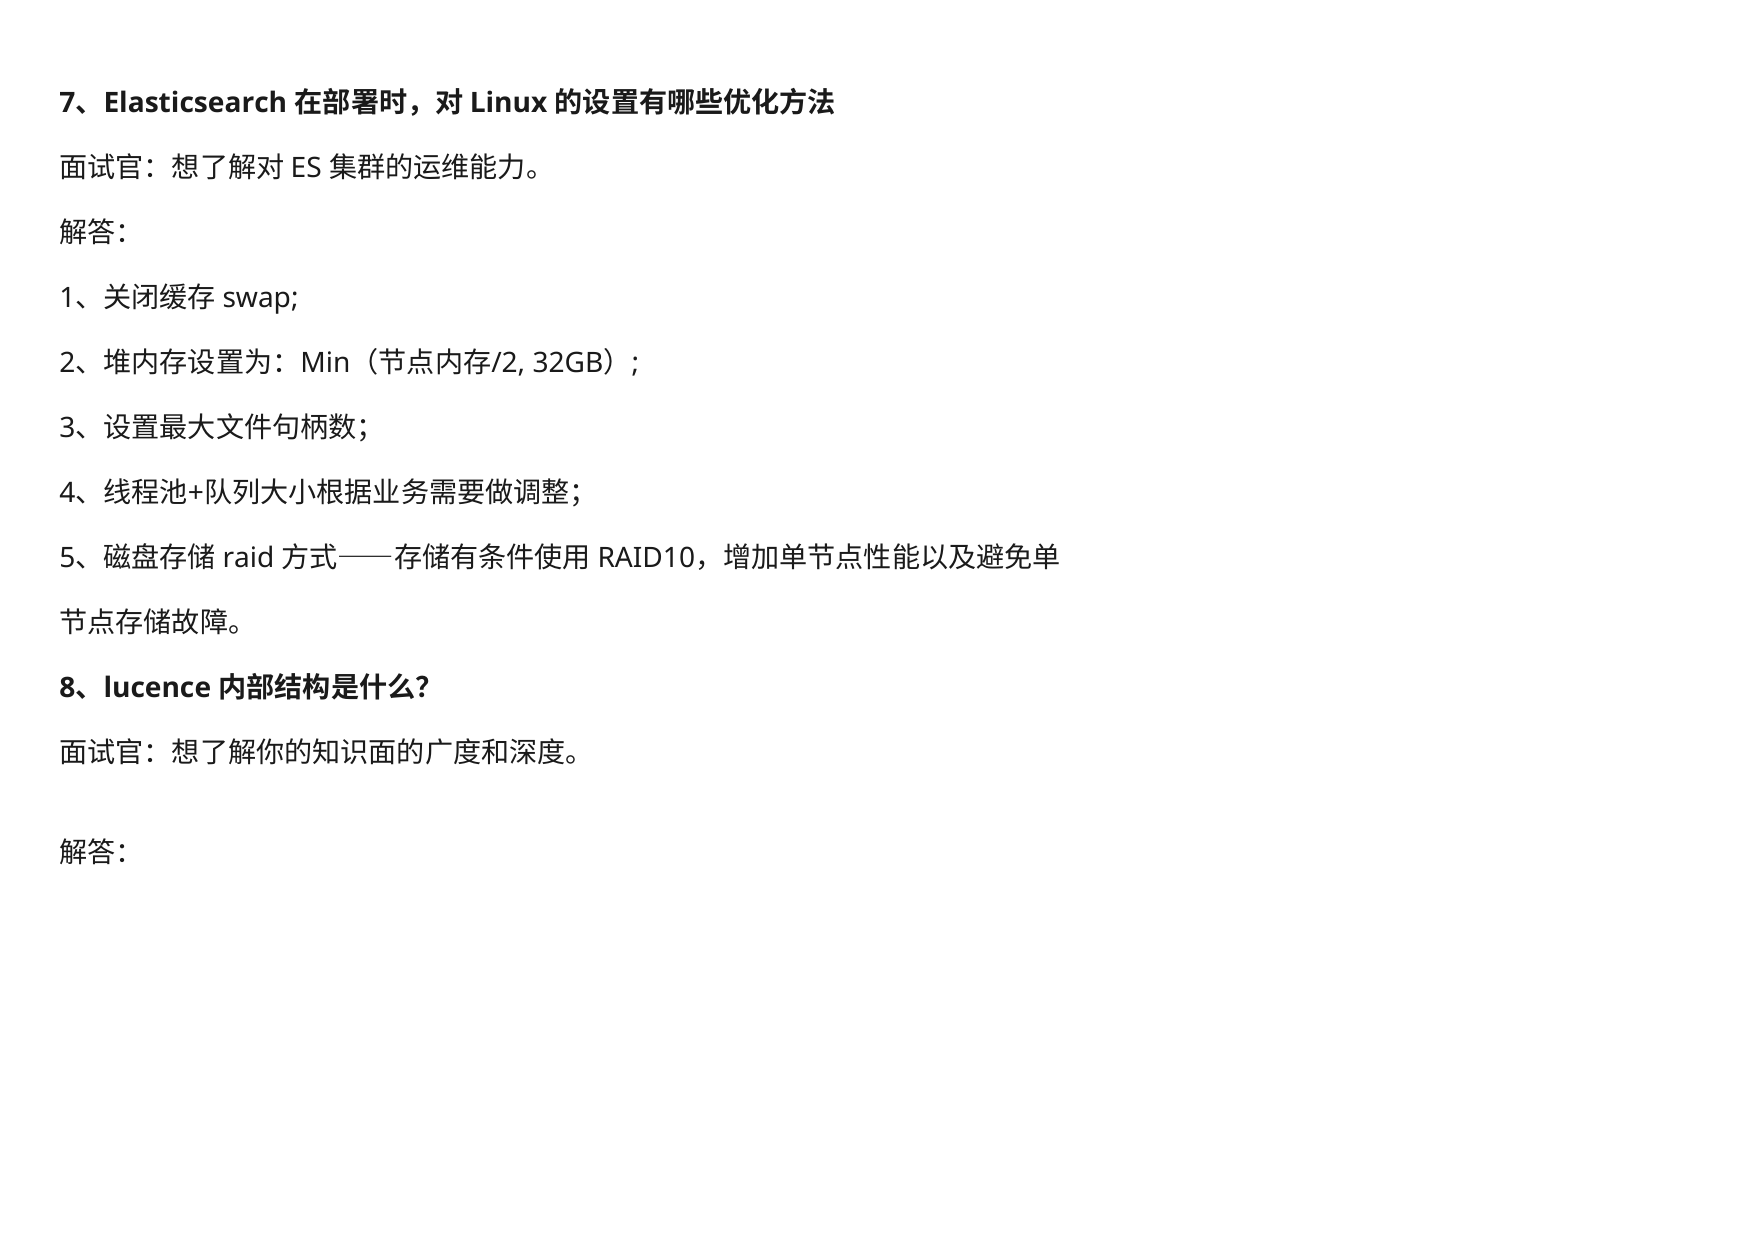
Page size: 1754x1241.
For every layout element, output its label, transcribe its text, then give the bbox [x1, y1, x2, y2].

text 3、设置最大文件句柄数； [59, 393, 1695, 458]
text 1、关闭缓存 swap; [59, 263, 1695, 328]
text 解答： [59, 818, 1695, 883]
text 节点存储故障。 [59, 588, 1695, 653]
text 面试官：想了解对 ES 集群的运维能力。 [59, 133, 1695, 198]
text 解答： [59, 198, 1695, 263]
text 8、lucence 内部结构是什么？ [59, 653, 1695, 718]
text 2、堆内存设置为：Min（节点内存/2, 32GB）; [59, 328, 1695, 393]
text 7、Elasticsearch 在部署时，对 Linux 的设置有哪些优化方法 [59, 68, 1695, 133]
text 5、磁盘存储 raid 方式——存储有条件使用 RAID10，增加单节点性能以及避免单 [59, 523, 1695, 588]
text 面试官：想了解你的知识面的广度和深度。 [59, 718, 1695, 783]
text 4、线程池+队列大小根据业务需要做调整； [59, 458, 1695, 523]
